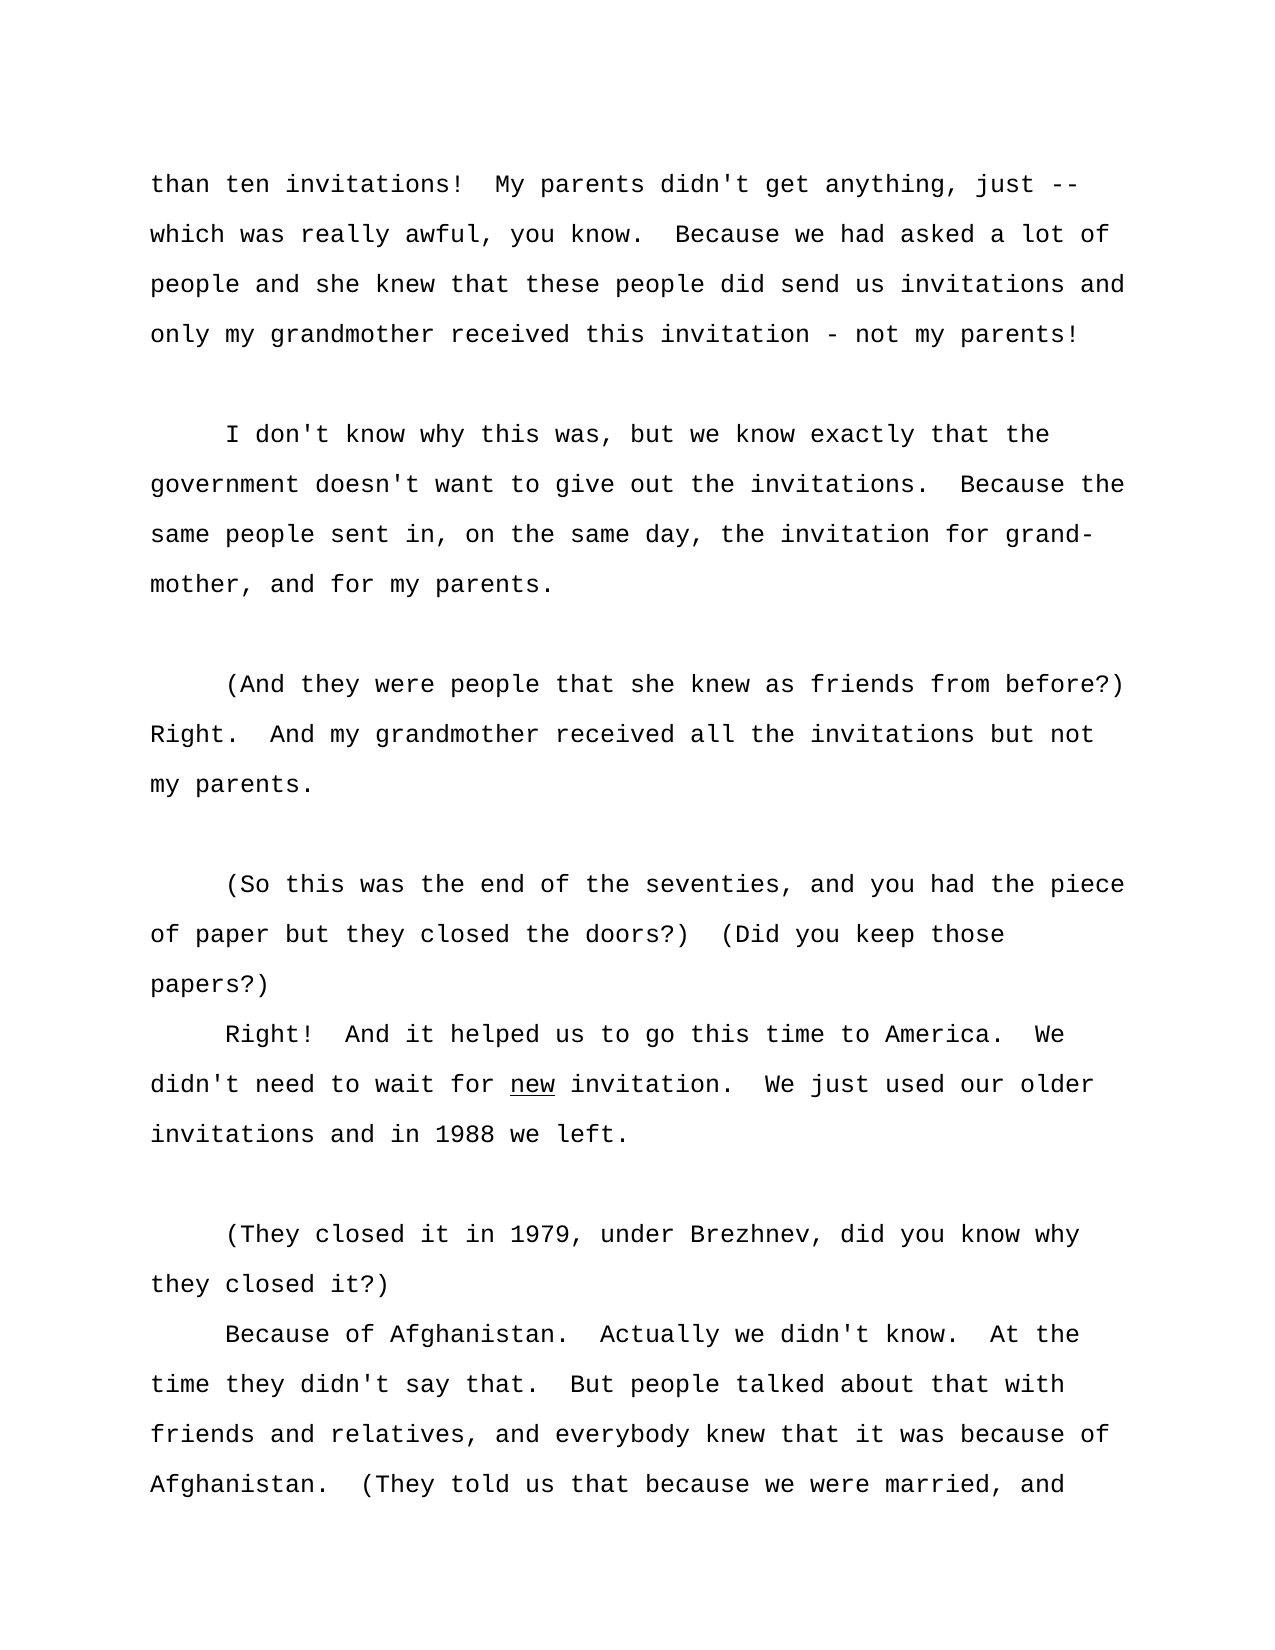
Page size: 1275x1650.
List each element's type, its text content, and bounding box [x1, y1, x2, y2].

text (So this was the end of the seventies, and you had the piece of paper but they closed the doors?) (Did you keep those papers?) [150, 850, 1125, 1000]
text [150, 150, 1125, 350]
text Right! And it helped us to go this time to America. We didn't need to wait for new invitation. We just used our older invitations and in 1988 we left. [150, 1000, 1125, 1150]
text (And they were people that she knew as friends from before?) Right. And my grandmother received all the invitations but not my parents. [150, 650, 1125, 800]
text I don't know why this was, but we know exactly that the government doesn't want to give out the invitations. Because the same people sent in, on the same day, the invitation for grandmother, and for my parents. [150, 400, 1125, 600]
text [150, 1300, 1125, 1500]
text (They closed it in 1979, under Brezhnev, did you know why they closed it?) [150, 1200, 1125, 1300]
